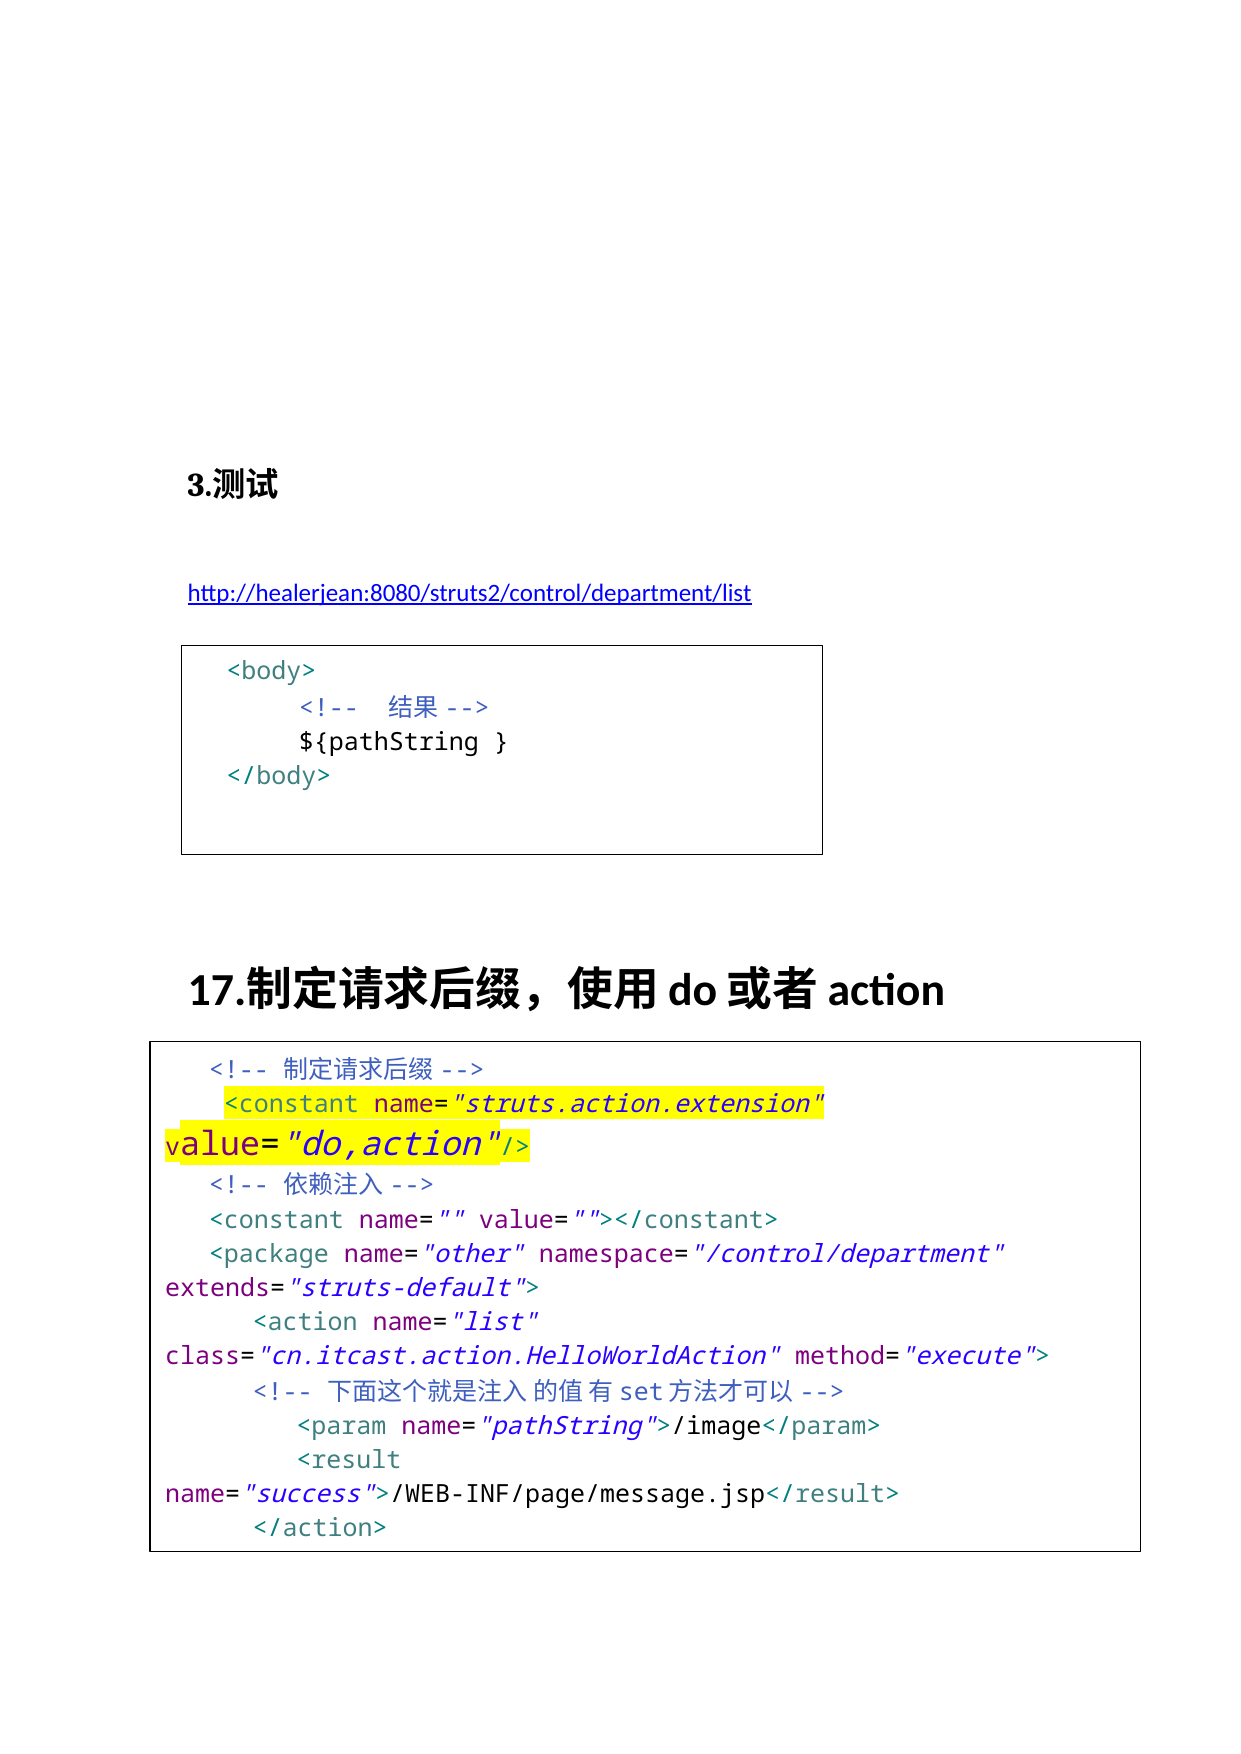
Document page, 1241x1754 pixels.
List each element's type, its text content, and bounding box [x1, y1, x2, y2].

subtitle 17.制定请求后缀，使用do或者action [187, 937, 1053, 1034]
text http://healerjean:8080/struts2/control/department/list [187, 576, 1053, 609]
subtitle 3.测试 [187, 449, 1053, 514]
